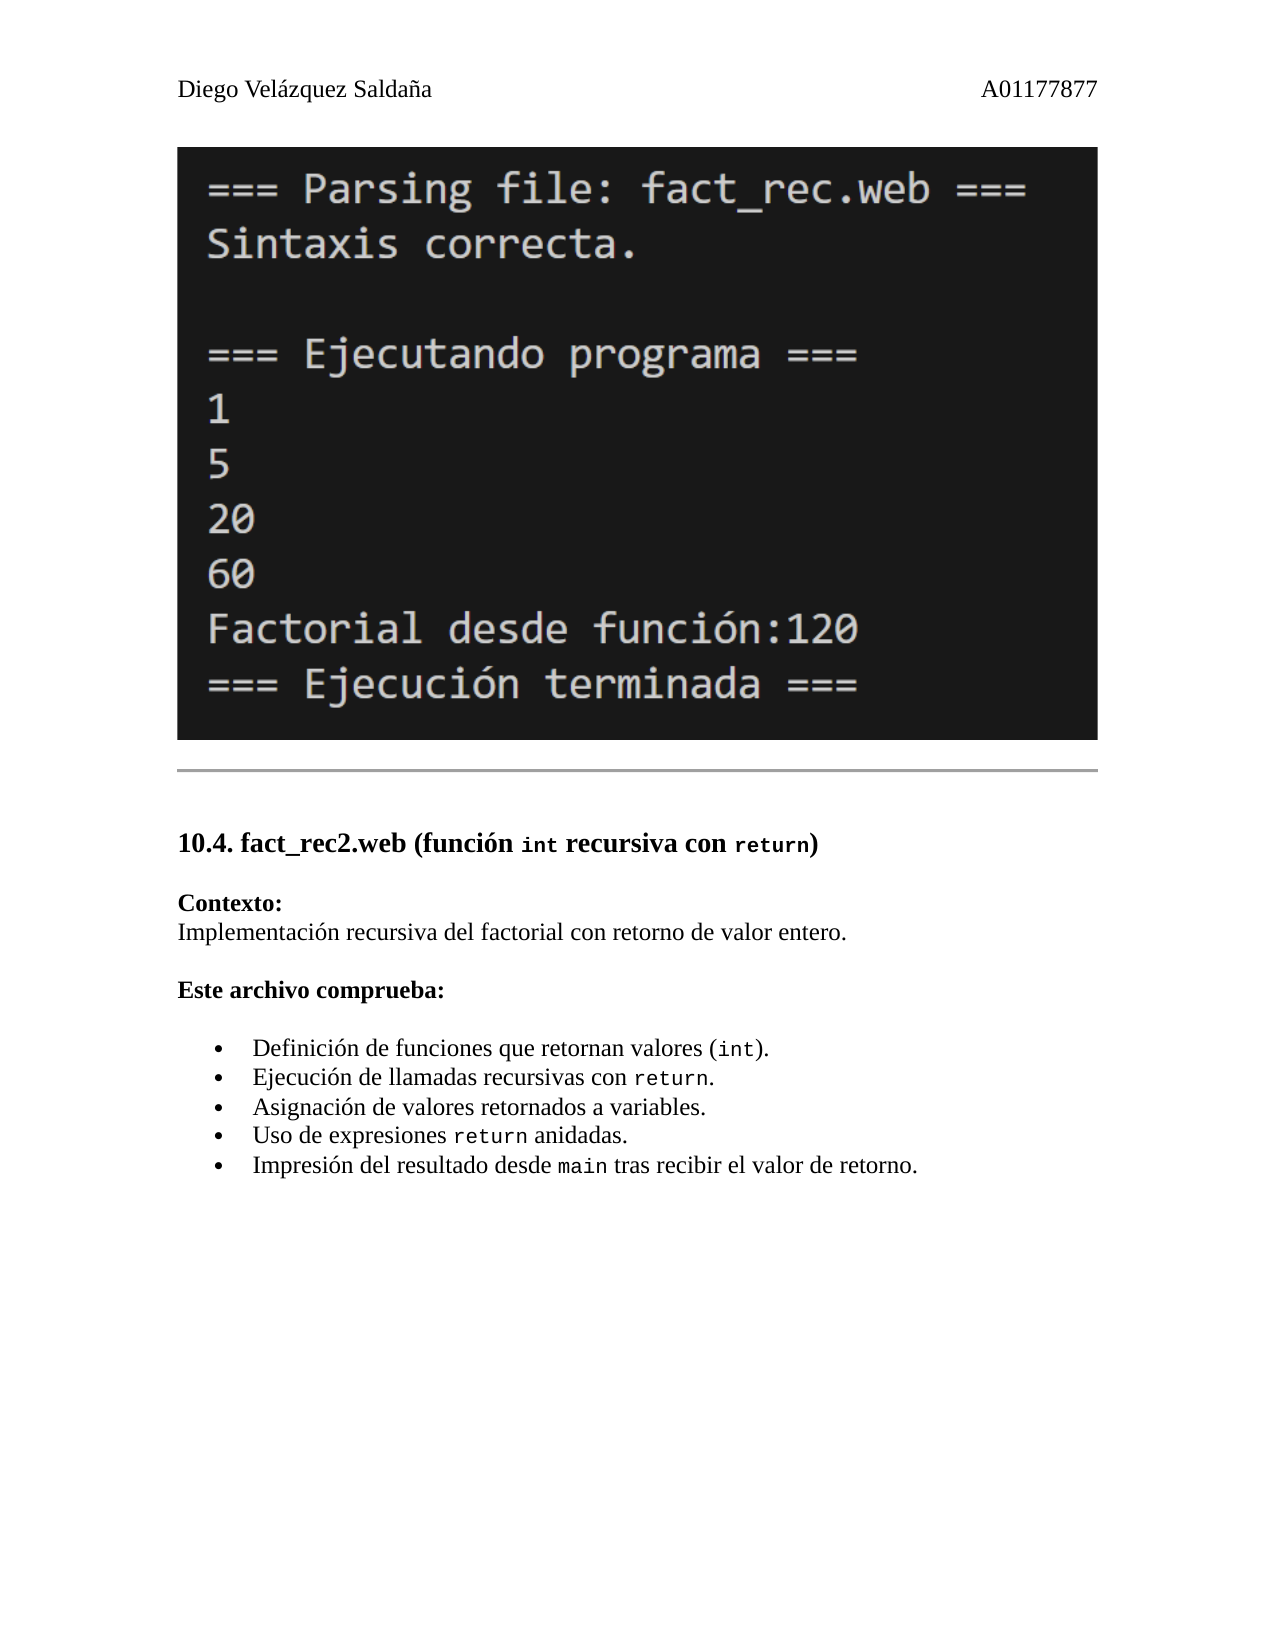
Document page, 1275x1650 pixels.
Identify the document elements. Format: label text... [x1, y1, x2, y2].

list Asignación de valores retornados a variables. [215, 1092, 1098, 1121]
text 10.4. fact_rec2.web (función int recursiva con return) [177, 826, 1098, 859]
list Ejecución de llamadas recursivas con return. [215, 1062, 1098, 1092]
list Impresión del resultado desde main tras recibir el valor de retorno. [215, 1150, 1098, 1180]
text Contexto: Implementación recursiva del factorial con retorno de valor entero. [177, 888, 1098, 946]
picture [177, 147, 1098, 740]
list Uso de expresiones return anidadas. [215, 1121, 1098, 1150]
text Este archivo comprueba: [177, 975, 1098, 1003]
list Definición de funciones que retornan valores (int). [215, 1033, 1098, 1062]
